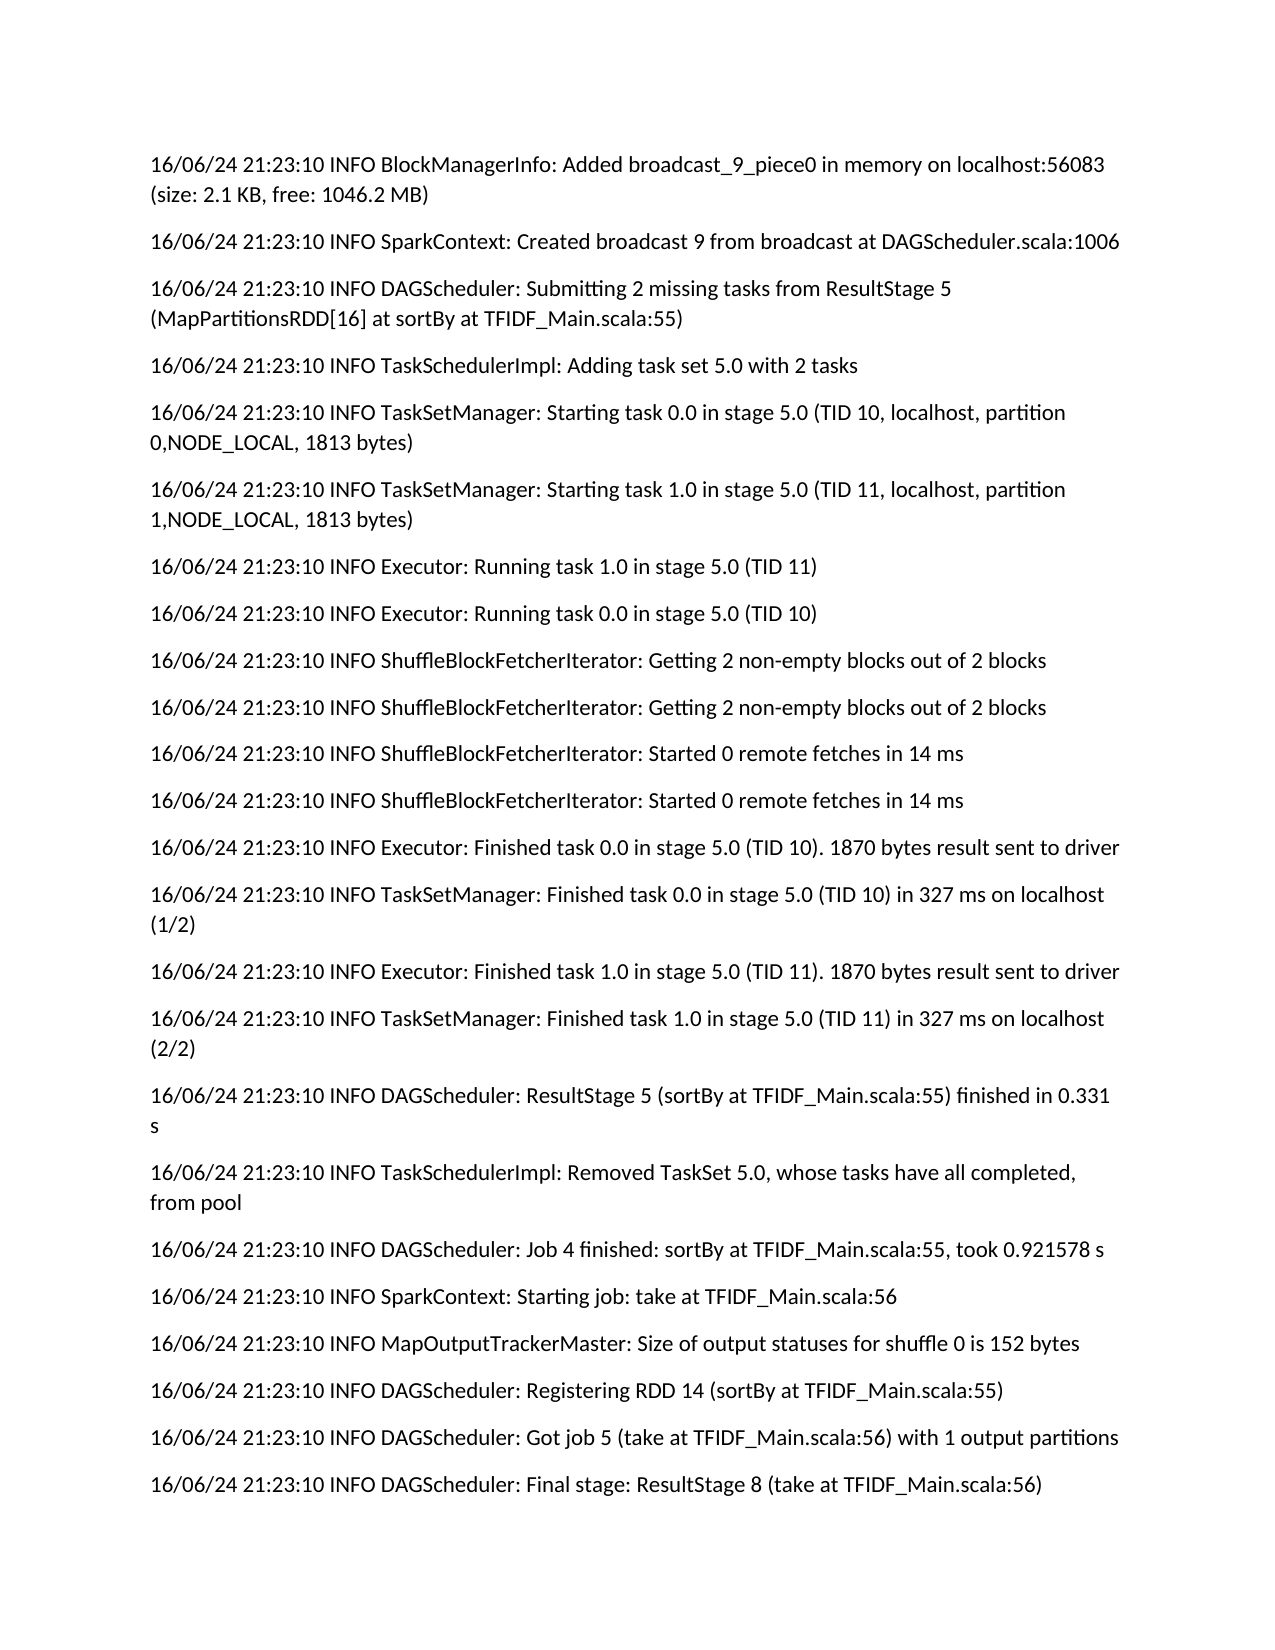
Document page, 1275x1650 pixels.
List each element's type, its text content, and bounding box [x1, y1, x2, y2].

text 16/06/24 21:23:10 INFO Executor: Running task 0.0 in stage 5.0 (TID 10) [150, 599, 1125, 627]
text 16/06/24 21:23:10 INFO BlockManagerInfo: Added broadcast_9_piece0 in memory on localhost:56083 (size: 2.1 KB, free: 1046.2 MB) [150, 150, 1125, 208]
text 16/06/24 21:23:10 INFO SparkContext: Starting job: take at TFIDF_Main.scala:56 [150, 1282, 1125, 1310]
text 16/06/24 21:23:10 INFO TaskSchedulerImpl: Removed TaskSet 5.0, whose tasks have all completed, from pool [150, 1158, 1125, 1217]
text 16/06/24 21:23:10 INFO Executor: Finished task 1.0 in stage 5.0 (TID 11). 1870 bytes result sent to driver [150, 957, 1125, 985]
text 16/06/24 21:23:10 INFO TaskSetManager: Starting task 1.0 in stage 5.0 (TID 11, localhost, partition 1,NODE_LOCAL, 1813 bytes) [150, 475, 1125, 533]
text 16/06/24 21:23:10 INFO DAGScheduler: Submitting 2 missing tasks from ResultStage 5 (MapPartitionsRDD[16] at sortBy at TFIDF_Main.scala:55) [150, 274, 1125, 332]
text 16/06/24 21:23:10 INFO DAGScheduler: Got job 5 (take at TFIDF_Main.scala:56) with 1 output partitions [150, 1423, 1125, 1451]
text 16/06/24 21:23:10 INFO DAGScheduler: Registering RDD 14 (sortBy at TFIDF_Main.scala:55) [150, 1376, 1125, 1404]
text 16/06/24 21:23:10 INFO TaskSetManager: Starting task 0.0 in stage 5.0 (TID 10, localhost, partition 0,NODE_LOCAL, 1813 bytes) [150, 398, 1125, 456]
text 16/06/24 21:23:10 INFO SparkContext: Created broadcast 9 from broadcast at DAGScheduler.scala:1006 [150, 227, 1125, 255]
text 16/06/24 21:23:10 INFO DAGScheduler: Final stage: ResultStage 8 (take at TFIDF_Main.scala:56) [150, 1470, 1125, 1498]
text 16/06/24 21:23:10 INFO ShuffleBlockFetcherIterator: Started 0 remote fetches in 14 ms [150, 786, 1125, 814]
text 16/06/24 21:23:10 INFO TaskSchedulerImpl: Adding task set 5.0 with 2 tasks [150, 351, 1125, 379]
text 16/06/24 21:23:10 INFO TaskSetManager: Finished task 1.0 in stage 5.0 (TID 11) in 327 ms on localhost (2/2) [150, 1004, 1125, 1062]
text 16/06/24 21:23:10 INFO MapOutputTrackerMaster: Size of output statuses for shuffle 0 is 152 bytes [150, 1329, 1125, 1357]
text 16/06/24 21:23:10 INFO ShuffleBlockFetcherIterator: Started 0 remote fetches in 14 ms [150, 739, 1125, 768]
text 16/06/24 21:23:10 INFO Executor: Finished task 0.0 in stage 5.0 (TID 10). 1870 bytes result sent to driver [150, 833, 1125, 861]
text 16/06/24 21:23:10 INFO ShuffleBlockFetcherIterator: Getting 2 non-empty blocks out of 2 blocks [150, 693, 1125, 721]
text 16/06/24 21:23:10 INFO DAGScheduler: ResultStage 5 (sortBy at TFIDF_Main.scala:55) finished in 0.331 s [150, 1081, 1125, 1139]
text 16/06/24 21:23:10 INFO ShuffleBlockFetcherIterator: Getting 2 non-empty blocks out of 2 blocks [150, 646, 1125, 674]
text 16/06/24 21:23:10 INFO Executor: Running task 1.0 in stage 5.0 (TID 11) [150, 552, 1125, 580]
text 16/06/24 21:23:10 INFO DAGScheduler: Job 4 finished: sortBy at TFIDF_Main.scala:55, took 0.921578 s [150, 1235, 1125, 1263]
text 16/06/24 21:23:10 INFO TaskSetManager: Finished task 0.0 in stage 5.0 (TID 10) in 327 ms on localhost (1/2) [150, 880, 1125, 938]
